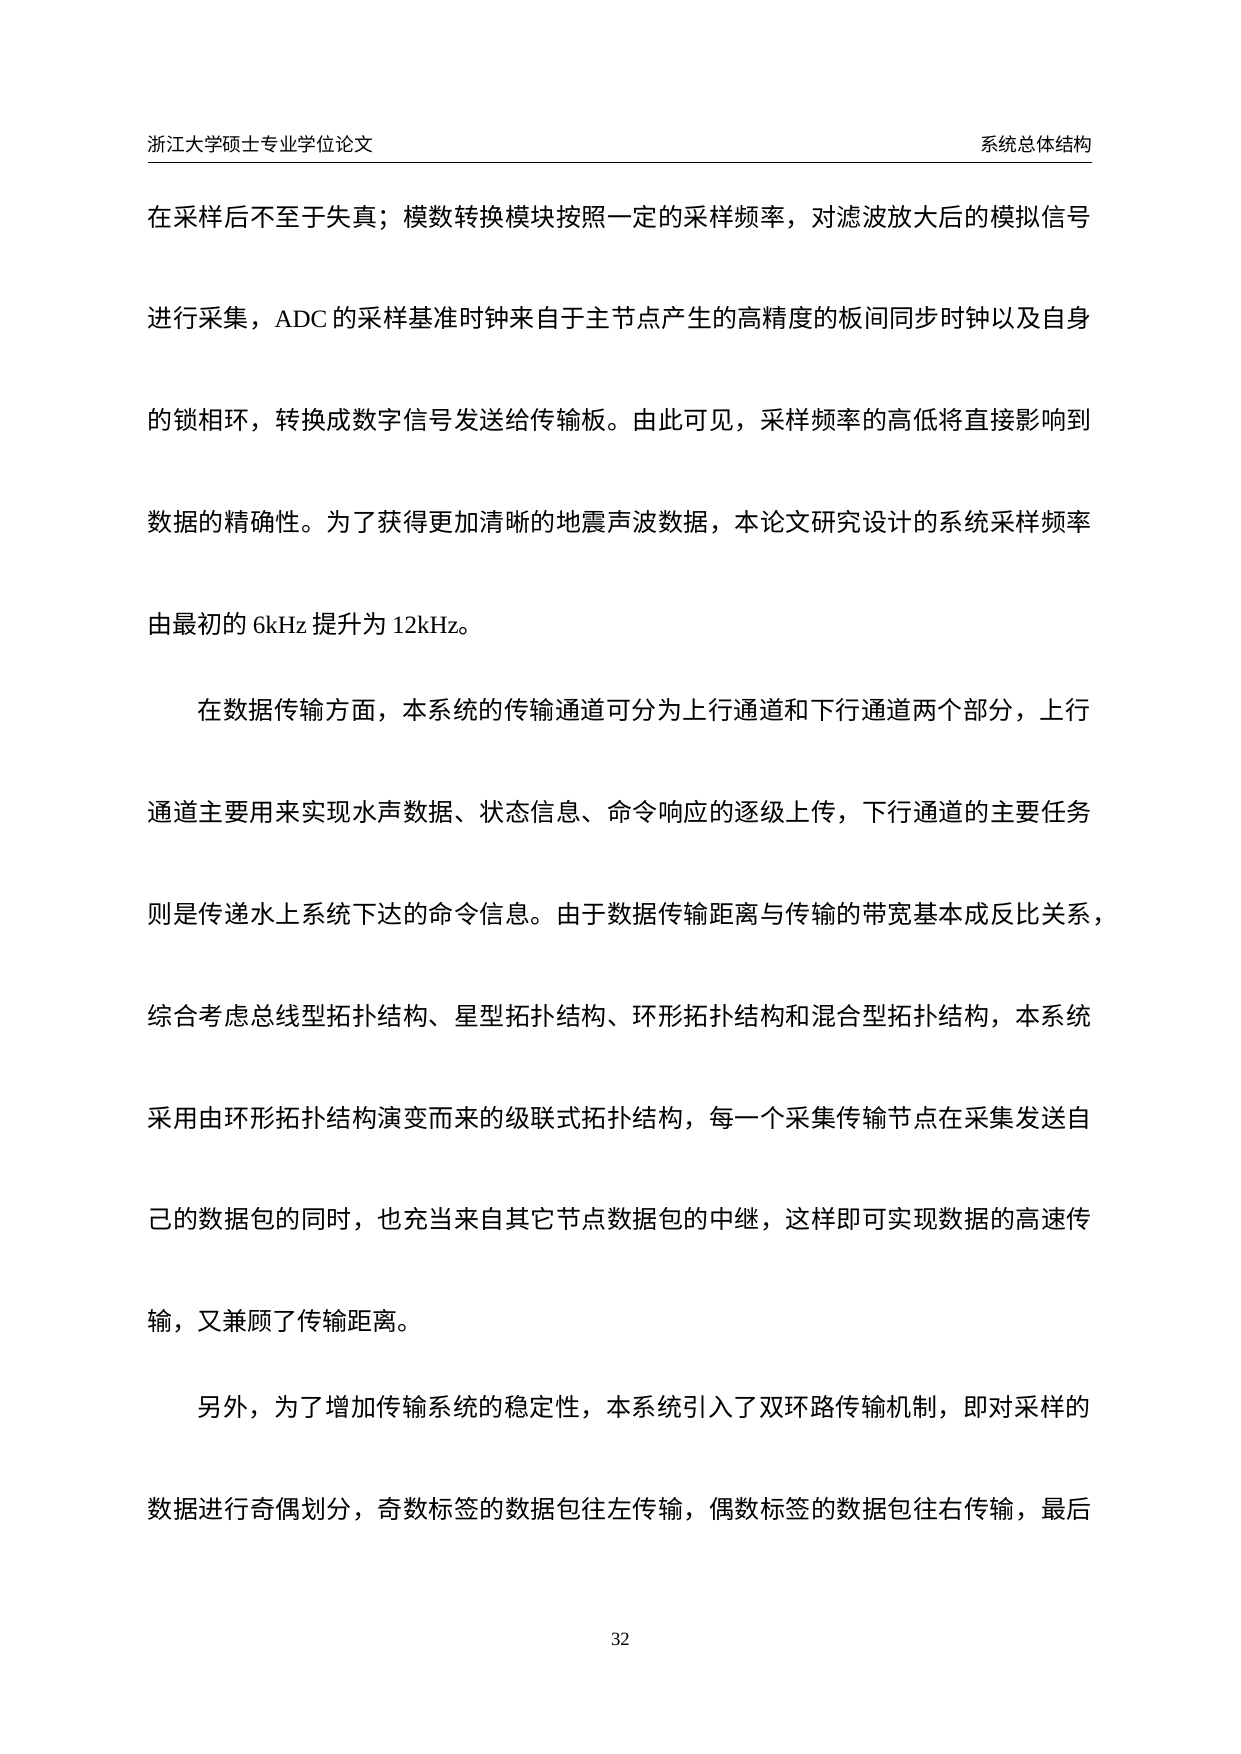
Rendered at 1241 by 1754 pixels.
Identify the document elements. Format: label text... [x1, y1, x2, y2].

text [148, 181, 1092, 657]
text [148, 1372, 1092, 1542]
text 在数据传输方面，本系统的传输通道可分为上行通道和下行通道两个部分，上行通道主要用来实现水声数据、状态信息、命令响应的逐级上传，下行通道的主要任务则是传递水上系统下达的命令信息。由于数据传输距离与传输的带宽基本成反比关系，综合考虑总线型拓扑结构、星型拓扑结构、环形拓扑结构和混合型拓扑结构，本系统采用由环形拓扑结构演变而来的级联式拓扑结构，每一个采集传输节点在采集发送自己的数据包的同时，也充当来自其它节点数据包的中继，这样即可实现数据的高速传输，又兼顾了传输距离。 [148, 675, 1092, 1354]
